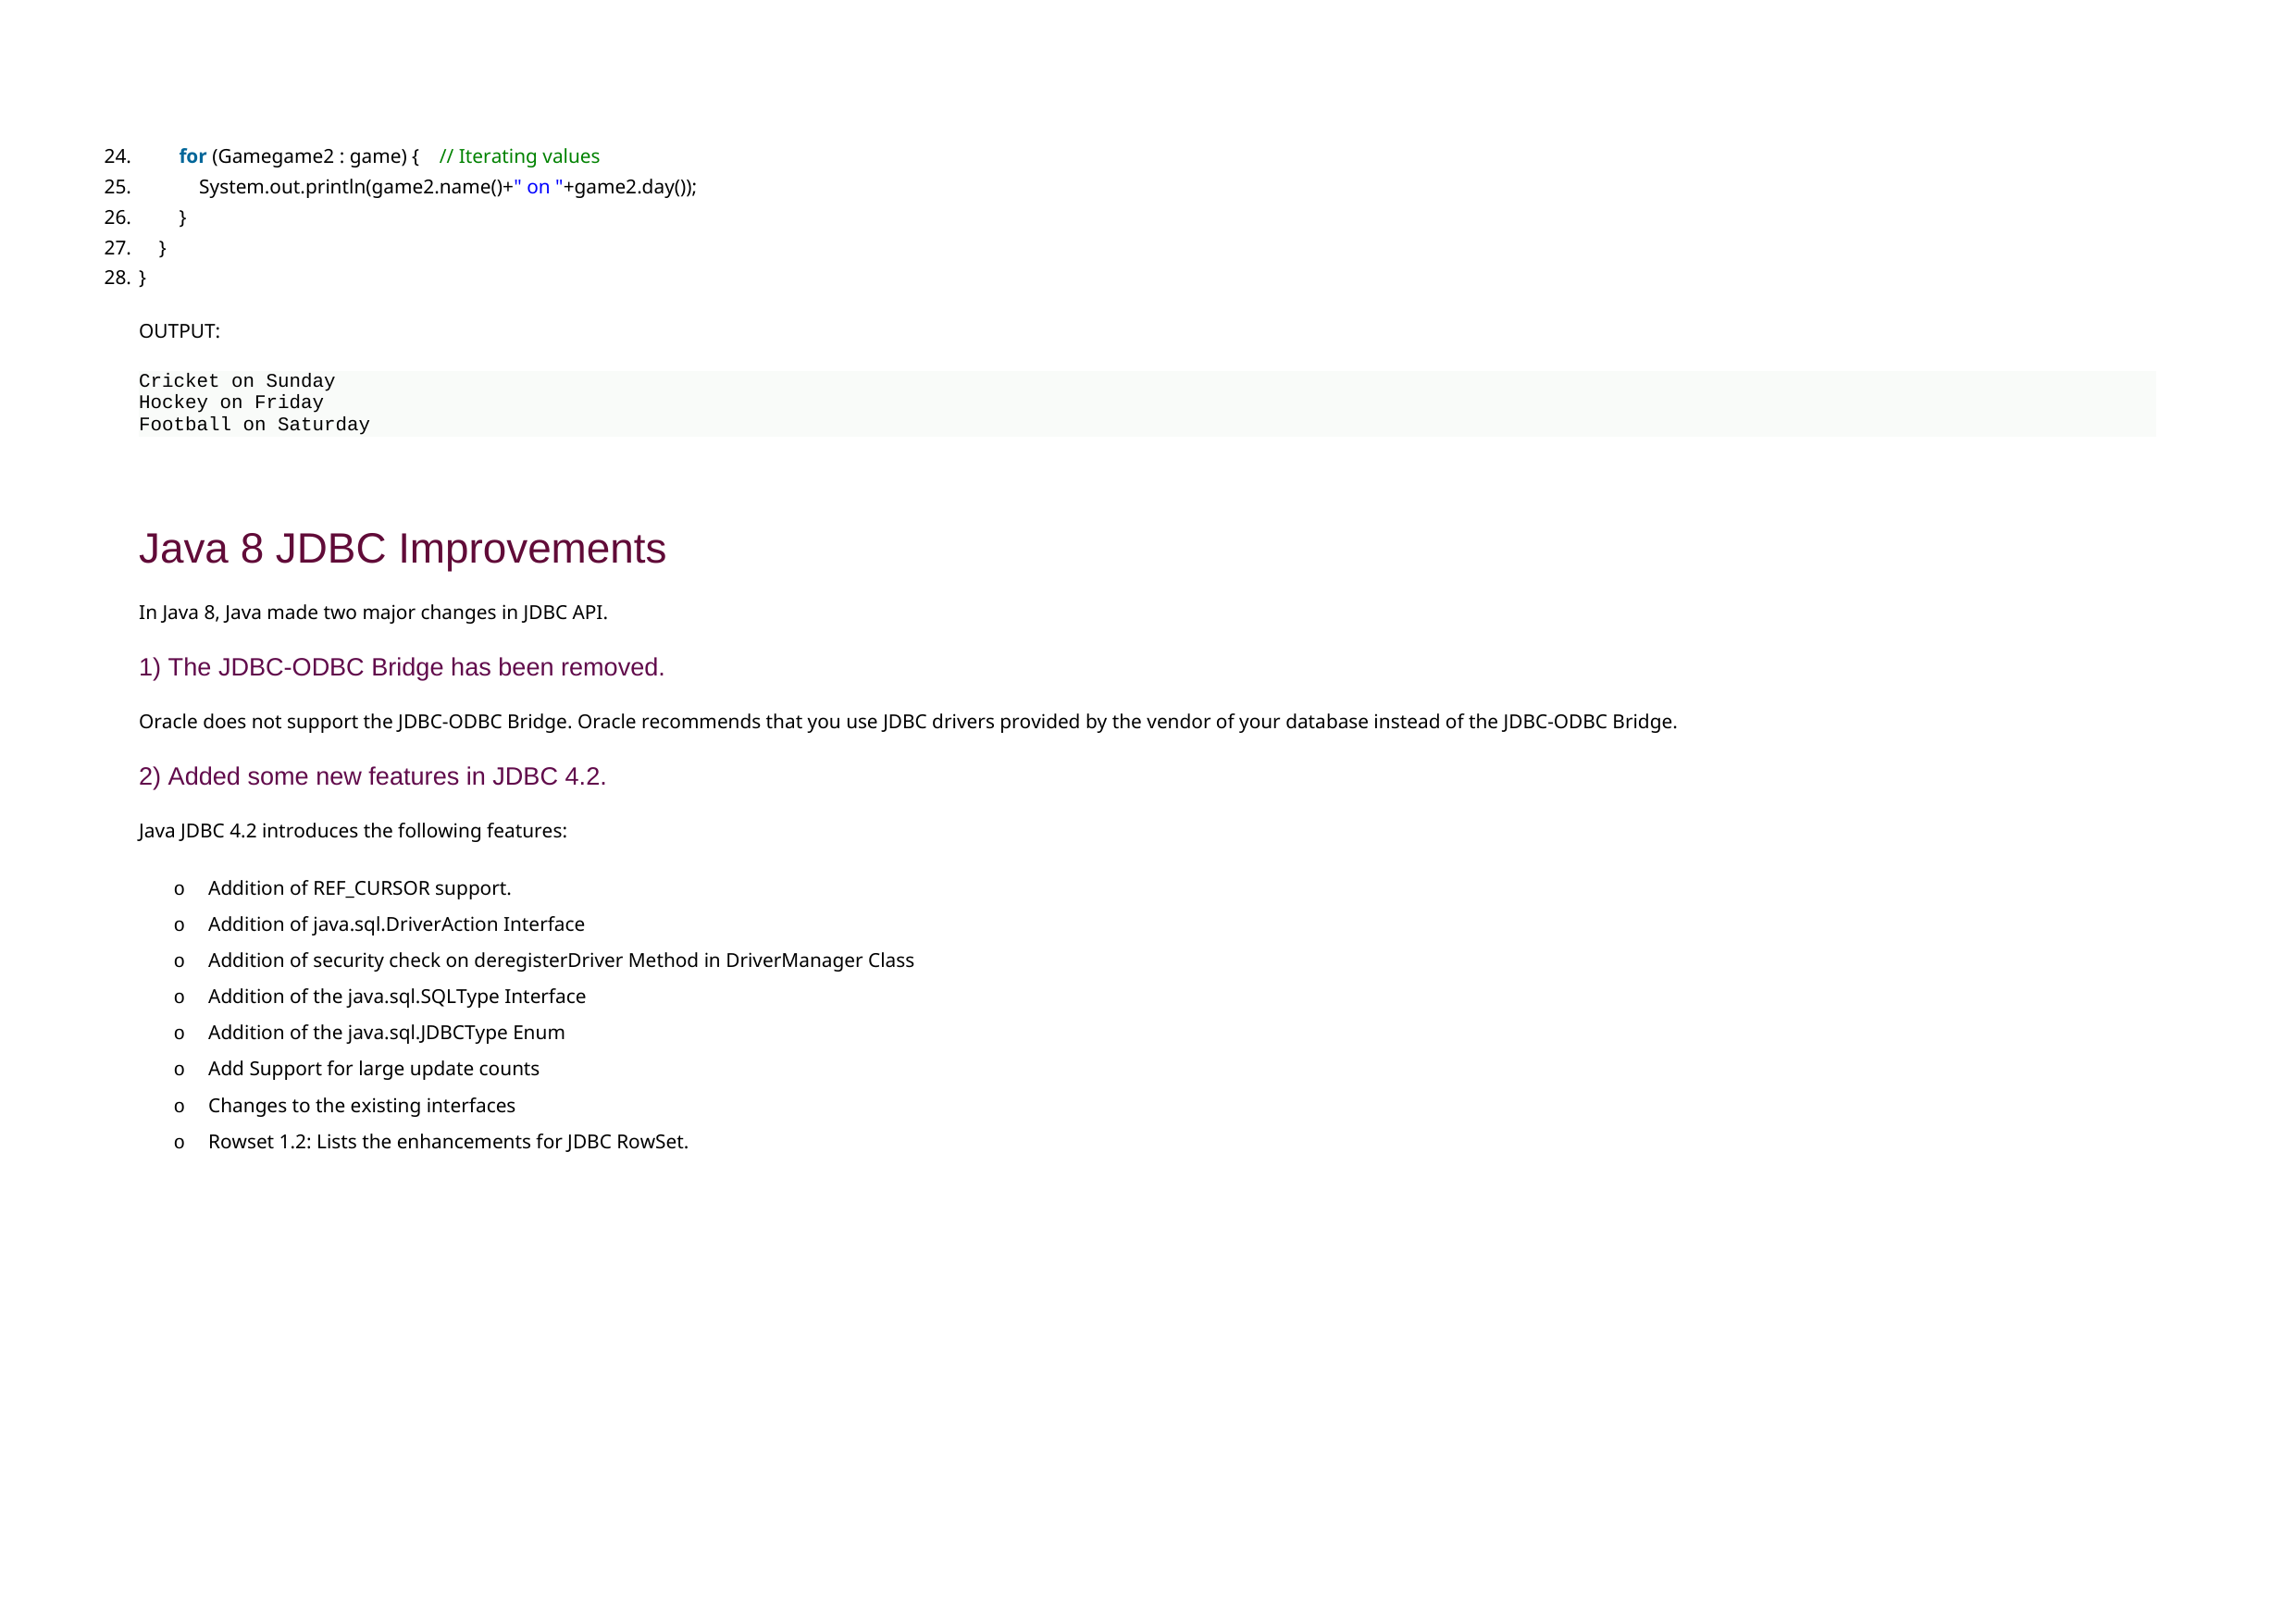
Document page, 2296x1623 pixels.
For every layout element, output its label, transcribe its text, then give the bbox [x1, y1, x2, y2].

list for (Gamegame2 : game) { // Iterating values [104, 139, 2156, 169]
text Cricket on Sunday [139, 371, 2156, 392]
list Changes to the existing interfaces [173, 1087, 2156, 1118]
list Rowset 1.2: Lists the enhancements for JDBC RowSet. [173, 1123, 2156, 1154]
text Hockey on Friday [139, 392, 2156, 415]
text Java JDBC 4.2 introduces the following features: [139, 817, 2156, 844]
list } [104, 229, 2156, 260]
list } [104, 200, 2156, 229]
list Addition of the java.sql.JDBCType Enum [173, 1015, 2156, 1046]
text OUTPUT: [139, 317, 2156, 344]
list Addition of the java.sql.SQLType Interface [173, 979, 2156, 1010]
list System.out.println(game2.name()+" on "+game2.day()); [104, 169, 2156, 200]
text In Java 8, Java made two major changes in JDBC API. [139, 599, 2156, 626]
list Addition of java.sql.DriverAction Interface [173, 907, 2156, 937]
subtitle 1) The JDBC-ODBC Bridge has been removed. [139, 652, 2156, 681]
subtitle Java 8 JDBC Improvements [139, 524, 2156, 572]
list Add Support for large update counts [173, 1051, 2156, 1082]
subtitle 2) Added some new features in JDBC 4.2. [139, 762, 2156, 790]
text Football on Saturday [139, 415, 2156, 437]
text Oracle does not support the JDBC-ODBC Bridge. Oracle recommends that you use JDBC drivers provided by the vendor of your database instead of the JDBC-ODBC Bridge. [139, 708, 2156, 735]
list } [104, 260, 2156, 291]
list Addition of security check on deregisterDriver Method in DriverManager Class [173, 943, 2156, 973]
list Addition of REF_CURSOR support. [173, 871, 2156, 901]
